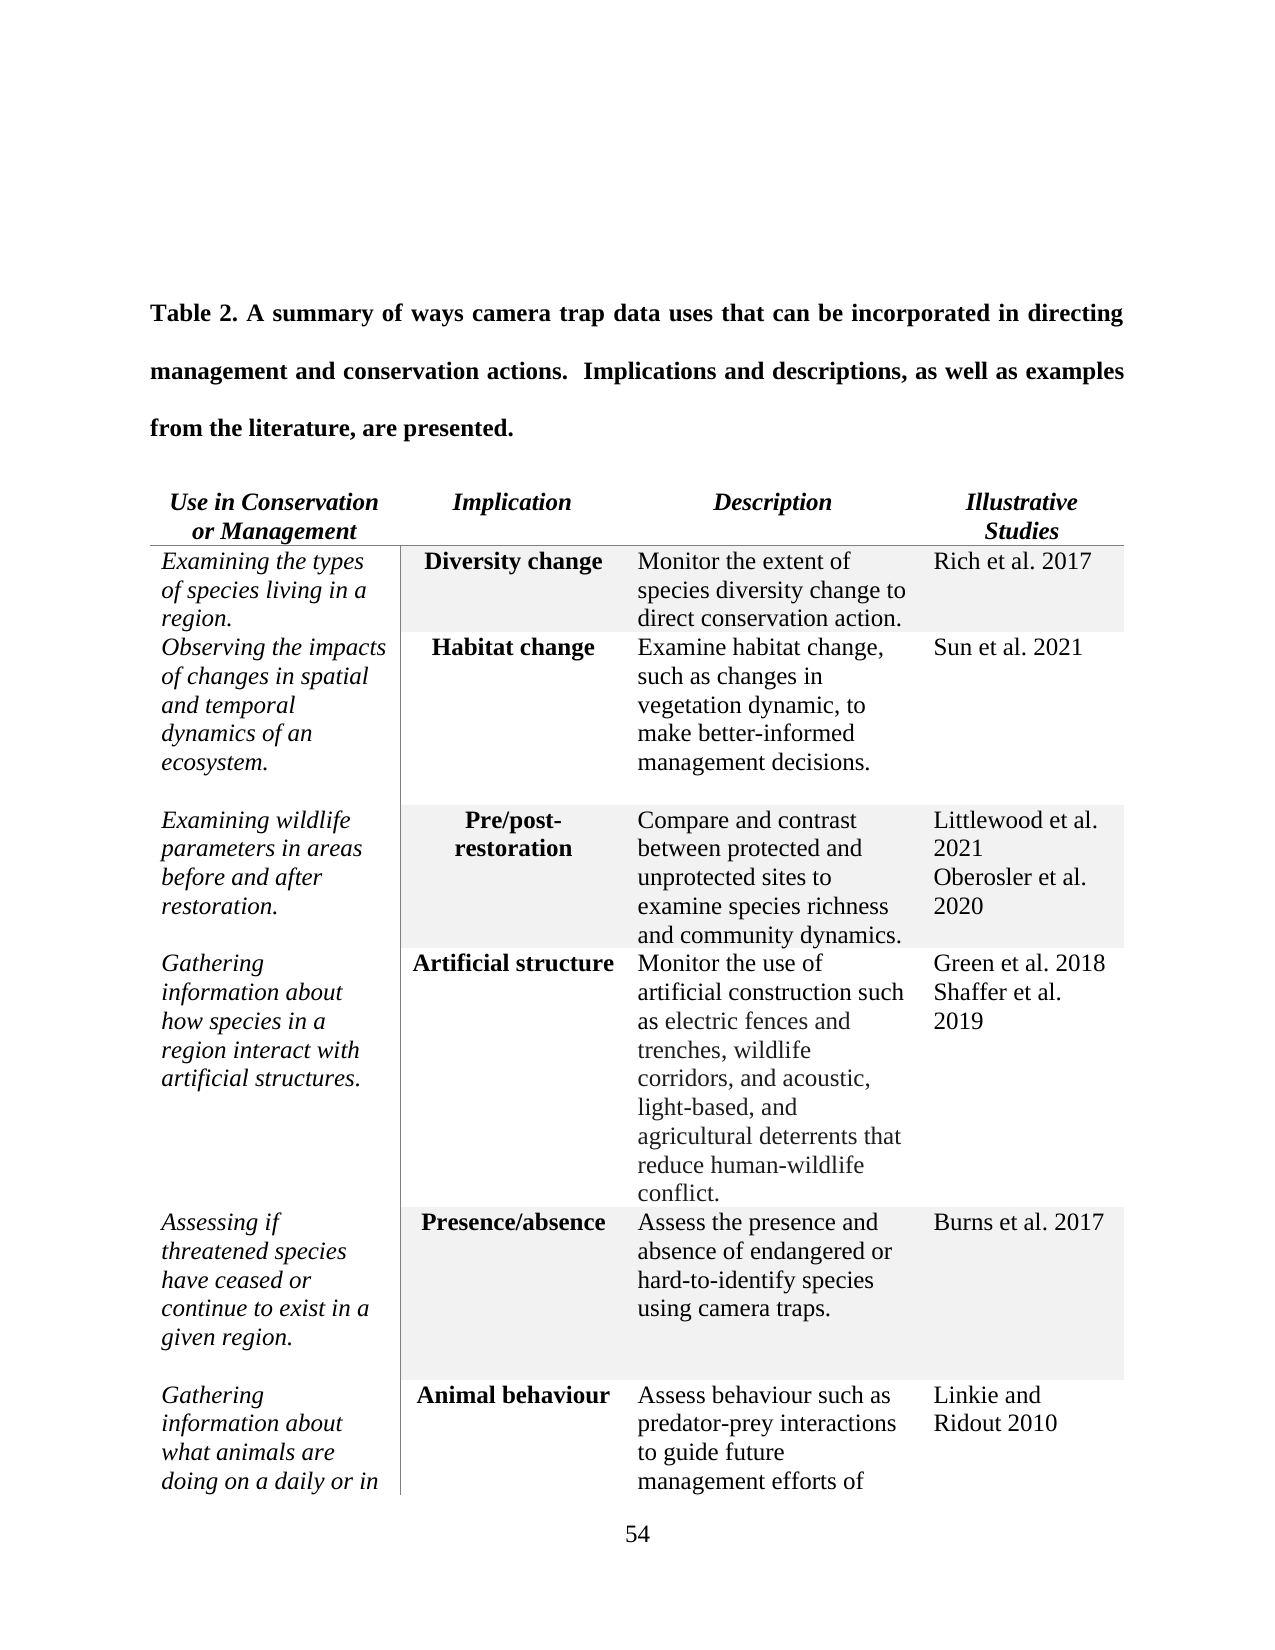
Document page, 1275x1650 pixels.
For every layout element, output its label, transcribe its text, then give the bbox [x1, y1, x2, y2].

table_header Illustrative Studies [922, 488, 1124, 545]
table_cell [922, 1380, 1124, 1495]
table_cell Green et al. 2018 Shaffer et al. 2019 [922, 949, 1124, 1207]
table_header Description [626, 488, 922, 545]
table_cell Pre/post-restoration [401, 805, 626, 948]
table_cell Examining the types of species living in a region. [150, 546, 400, 632]
table_cell Examine habitat change, such as changes in vegetation dynamic, to make better-informed management decisions. [626, 632, 922, 805]
table_cell Sun et al. 2021 [922, 632, 1124, 805]
table_cell Compare and contrast between protected and unprotected sites to examine species richness and community dynamics. [626, 805, 922, 948]
table_header Implication [400, 488, 626, 545]
table_cell Observing the impacts of changes in spatial and temporal dynamics of an ecosystem. [150, 632, 400, 805]
table_cell Monitor the use of artificial construction such as electric fences and trenches, wildlife corridors, and acoustic, light-based, and agricultural deterrents that reduce human-wildlife conflict. [626, 949, 922, 1207]
table_cell Diversity change [401, 546, 626, 632]
table_cell Artificial structure [401, 949, 626, 1207]
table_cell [150, 1380, 400, 1495]
table_cell Rich et al. 2017 [922, 546, 1124, 632]
table_cell Monitor the extent of species diversity change to direct conservation action. [626, 546, 922, 632]
table_cell Presence/absence [401, 1207, 626, 1380]
table_cell Examining wildlife parameters in areas before and after restoration. [150, 805, 400, 948]
table_cell Habitat change [401, 632, 626, 805]
table_cell Burns et al. 2017 [922, 1207, 1124, 1380]
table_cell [626, 1380, 922, 1495]
table_cell Littlewood et al. 2021 Oberosler et al. 2020 [922, 805, 1124, 948]
table_cell Assessing if threatened species have ceased or continue to exist in a given region. [150, 1207, 400, 1380]
text Table 2. A summary of ways camera trap data uses that can be incorporated in directing management and conservation actions. Implications and descriptions, as well as examples from the literature, are presented. [150, 298, 1125, 442]
table_cell Gathering information about how species in a region interact with artificial structures. [150, 949, 400, 1207]
table_header Use in Conservation or Management [150, 488, 400, 545]
table_cell Animal behaviour [401, 1380, 626, 1495]
table_cell Assess the presence and absence of endangered or hard-to-identify species using camera traps. [626, 1207, 922, 1380]
